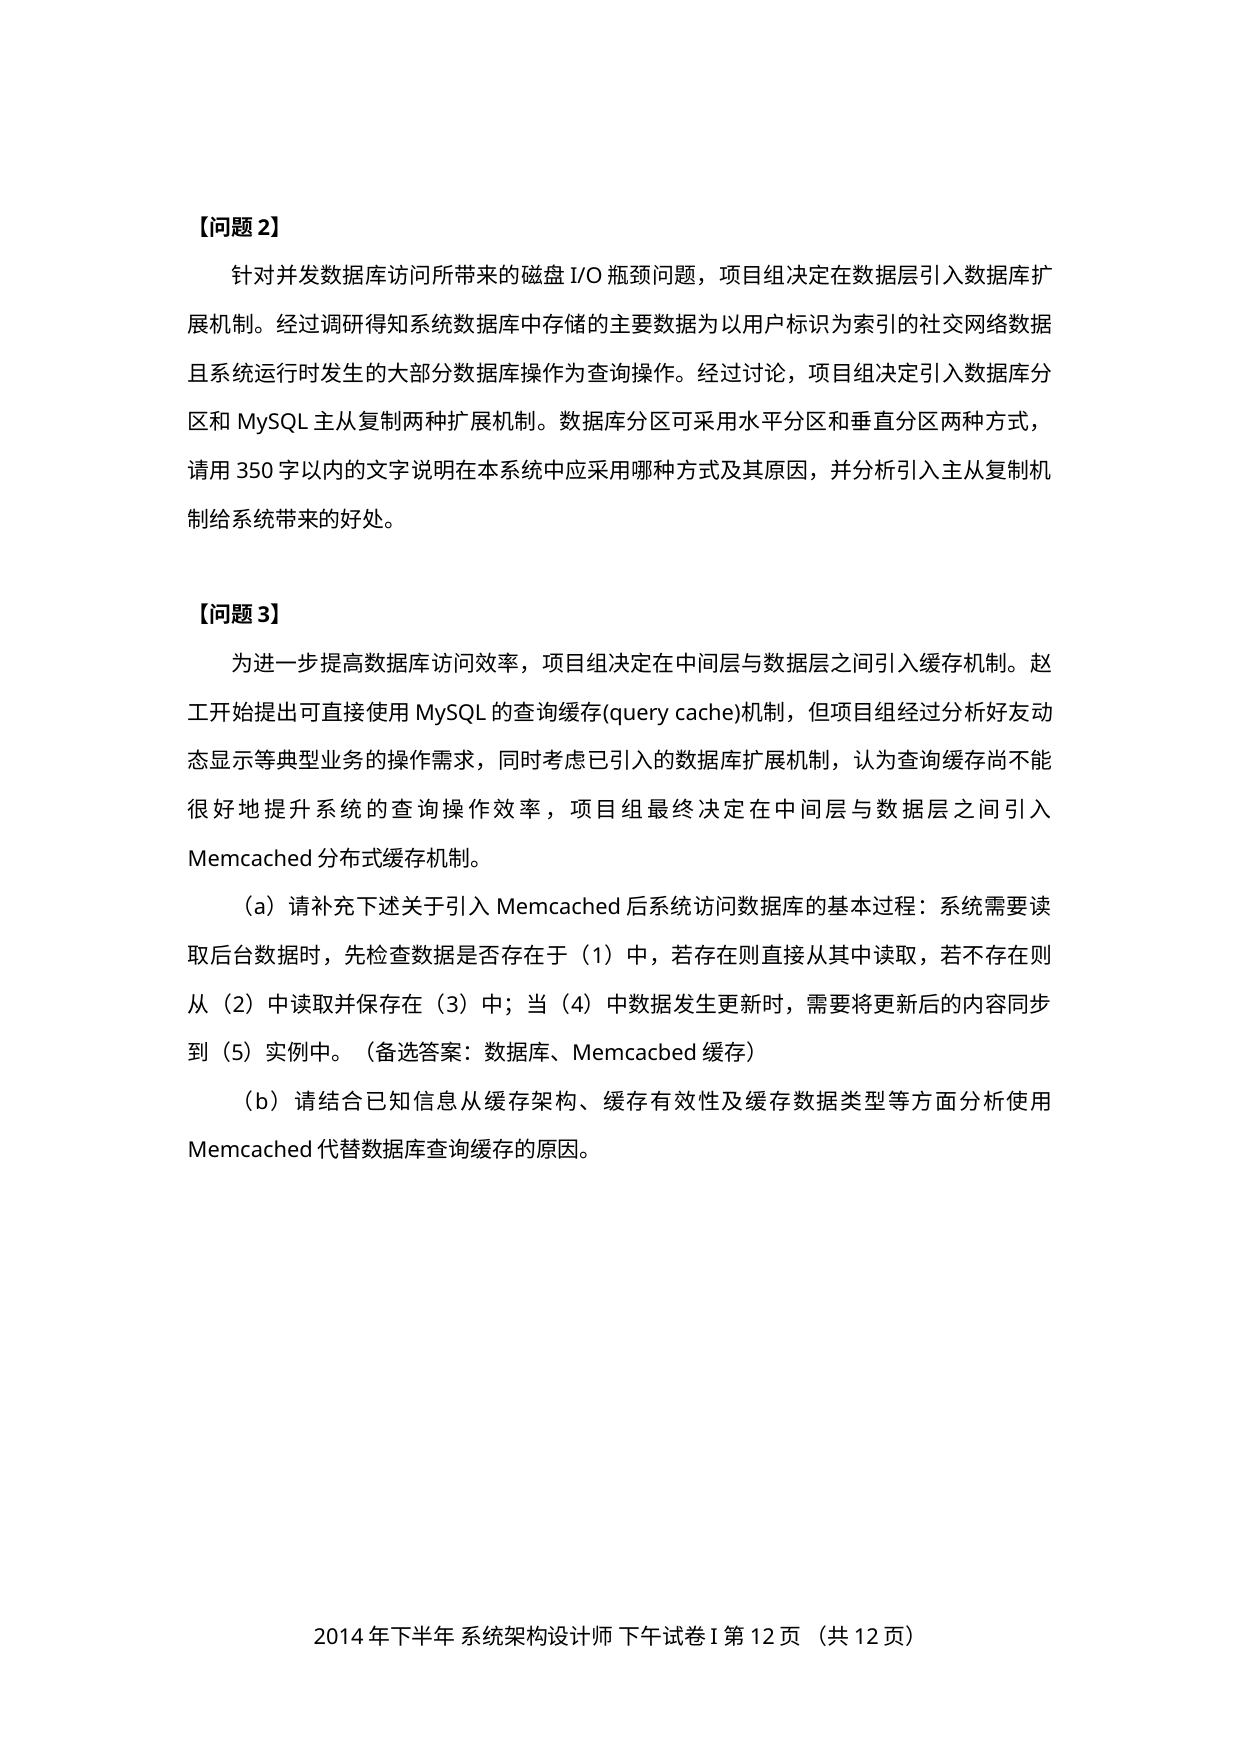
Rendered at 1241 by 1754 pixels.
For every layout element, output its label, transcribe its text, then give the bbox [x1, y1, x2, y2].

text （b）请结合已知信息从缓存架构、缓存有效性及缓存数据类型等方面分析使用Memcached代替数据库查询缓存的原因。 [187, 1083, 1053, 1165]
text （a）请补充下述关于引入Memcached后系统访问数据库的基本过程：系统需要读取后台数据时，先检查数据是否存在于（1）中，若存在则直接从其中读取，若不存在则从（2）中读取并保存在（3）中；当（4）中数据发生更新时，需要将更新后的内容同步到（5）实例中。（备选答案：数据库、Memcacbed 缓存） [187, 889, 1053, 1068]
text 针对并发数据库访问所带来的磁盘I/O瓶颈问题，项目组决定在数据层引入数据库扩展机制。经过调研得知系统数据库中存储的主要数据为以用户标识为索引的社交网络数据，且系统运行时发生的大部分数据库操作为查询操作。经过讨论，项目组决定引入数据库分区和MySQL主从复制两种扩展机制。数据库分区可采用水平分区和垂直分区两种方式，请用350字以内的文字说明在本系统中应采用哪种方式及其原因，并分析引入主从复制机制给系统带来的好处。 [187, 258, 1053, 534]
text 【问题2】 [187, 209, 1053, 242]
text 为进一步提高数据库访问效率，项目组决定在中间层与数据层之间引入缓存机制。赵工开始提出可直接使用MySQL的查询缓存(query cache)机制，但项目组经过分析好友动态显示等典型业务的操作需求，同时考虑已引入的数据库扩展机制，认为查询缓存尚不能很好地提升系统的查询操作效率，项目组最终决定在中间层与数据层之间引入Memcached分布式缓存机制。 [187, 646, 1053, 873]
text 【问题3】 [187, 597, 1053, 630]
